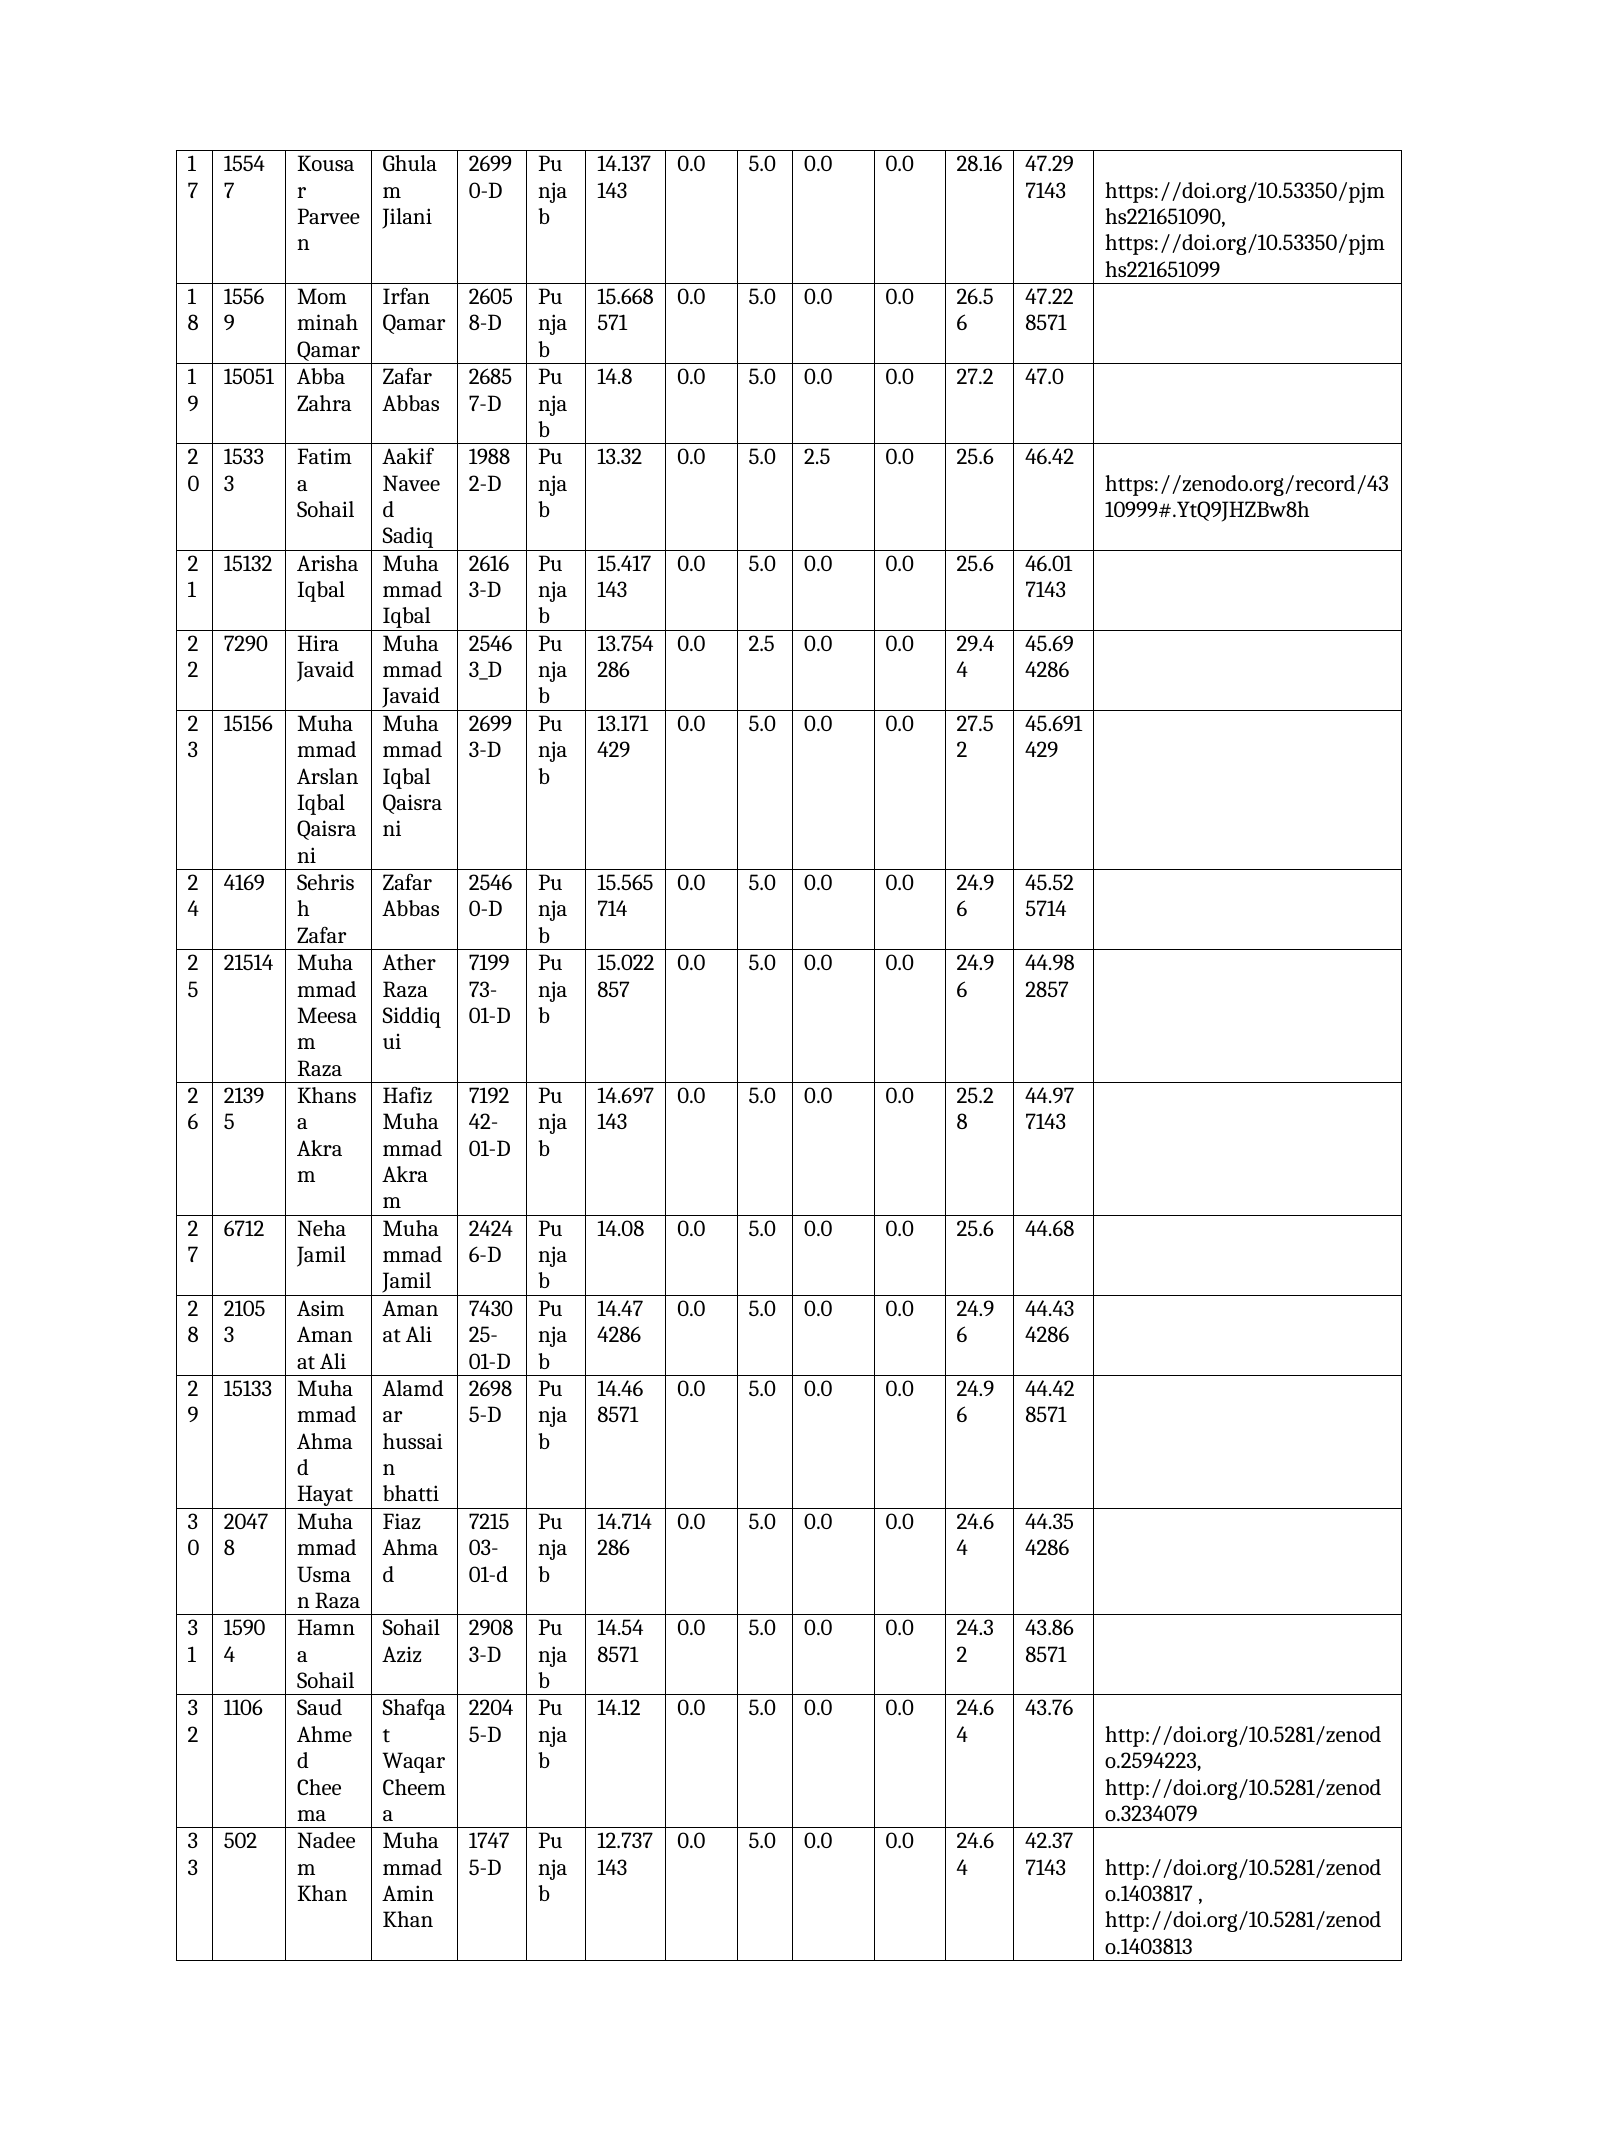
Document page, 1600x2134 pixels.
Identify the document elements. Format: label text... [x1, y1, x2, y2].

table_cell Punjab [527, 444, 585, 549]
table_cell 0.0 [793, 950, 874, 1082]
table_cell 30 [177, 1509, 212, 1614]
table_cell 14.8 [586, 364, 665, 443]
table_cell 15051 [213, 364, 285, 443]
table_cell 0.0 [875, 950, 945, 1082]
table_cell 0.0 [793, 1083, 874, 1214]
table_cell 26985-D [458, 1376, 526, 1508]
table_cell 0.0 [666, 1615, 737, 1694]
table_cell Neha Jamil [286, 1216, 371, 1295]
table_cell 46.017143 [1014, 551, 1093, 629]
table_cell 26163-D [458, 551, 526, 629]
table_cell 0.0 [666, 551, 737, 629]
table_cell 24.32 [946, 1615, 1013, 1694]
table_cell 21514 [213, 950, 285, 1082]
table_cell 45.691429 [1014, 711, 1093, 869]
table_cell 5.0 [738, 1296, 792, 1375]
table_cell Aakif Naveed Sadiq [372, 444, 457, 549]
table_cell 26.56 [946, 284, 1013, 363]
table_cell 0.0 [875, 284, 945, 363]
table_cell 0.0 [875, 444, 945, 549]
table_cell 14.697143 [586, 1083, 665, 1214]
table_cell 44.977143 [1014, 1083, 1093, 1214]
table_cell Punjab [527, 1296, 585, 1375]
table_cell 44.434286 [1014, 1296, 1093, 1375]
table_cell Muhammad Iqbal [372, 551, 457, 629]
table_cell Punjab [527, 1828, 585, 1960]
table_cell 5.0 [738, 711, 792, 869]
table_cell Punjab [527, 1615, 585, 1694]
table_cell Punjab [527, 950, 585, 1082]
table_cell 0.0 [666, 1828, 737, 1960]
table_cell 0.0 [793, 551, 874, 629]
table_cell 719973-01-D [458, 950, 526, 1082]
table_cell [1094, 870, 1401, 949]
table_cell http://doi.org/10.5281/zenodo.1403817 , http://doi.org/10.5281/zenodo.1403813 [1094, 1828, 1401, 1960]
table_cell 721503-01-d [458, 1509, 526, 1614]
table_cell 15.417143 [586, 551, 665, 629]
table_cell 5.0 [738, 1695, 792, 1827]
table_cell Muhammad Javaid [372, 631, 457, 710]
table_cell 17 [177, 151, 212, 283]
table_cell Fiaz Ahmad [372, 1509, 457, 1614]
table_cell 14.08 [586, 1216, 665, 1295]
table_cell Sehrish Zafar [286, 870, 371, 949]
table_cell [1094, 1615, 1401, 1694]
table_cell 24.96 [946, 950, 1013, 1082]
table_cell 0.0 [793, 1376, 874, 1508]
table_cell [1094, 711, 1401, 869]
table_cell 15.565714 [586, 870, 665, 949]
table_cell 21 [177, 551, 212, 629]
table_cell Momminah Qamar [286, 284, 371, 363]
table_cell Punjab [527, 1216, 585, 1295]
table_cell 1106 [213, 1695, 285, 1827]
table_cell 29.44 [946, 631, 1013, 710]
table_cell 14.468571 [586, 1376, 665, 1508]
table_cell 15.668571 [586, 284, 665, 363]
table_cell 24 [177, 870, 212, 949]
table_cell 24.96 [946, 1376, 1013, 1508]
table_cell Asim Amanat Ali [286, 1296, 371, 1375]
table_cell 0.0 [666, 950, 737, 1082]
table_cell 0.0 [875, 551, 945, 629]
table_cell 25460-D [458, 870, 526, 949]
table_cell Zafar Abbas [372, 870, 457, 949]
table_cell Ghulam Jilani [372, 151, 457, 283]
table_cell 5.0 [738, 551, 792, 629]
table_cell 21053 [213, 1296, 285, 1375]
table_cell 6712 [213, 1216, 285, 1295]
table_cell 0.0 [793, 284, 874, 363]
table_cell http://doi.org/10.5281/zenodo.2594223, http://doi.org/10.5281/zenodo.3234079 [1094, 1695, 1401, 1827]
table_cell 0.0 [875, 1083, 945, 1214]
table_cell 0.0 [875, 1695, 945, 1827]
table_cell Amanat Ali [372, 1296, 457, 1375]
table_cell 12.737143 [586, 1828, 665, 1960]
table_cell 15.022857 [586, 950, 665, 1082]
table_cell Muhammad Amin Khan [372, 1828, 457, 1960]
table_cell Muhammad Usman Raza [286, 1509, 371, 1614]
table_cell 0.0 [666, 1376, 737, 1508]
table_cell Zafar Abbas [372, 364, 457, 443]
table_cell [1094, 1296, 1401, 1375]
table_cell 0.0 [793, 151, 874, 283]
table_cell 0.0 [875, 1376, 945, 1508]
table_cell 15132 [213, 551, 285, 629]
table_cell 23 [177, 711, 212, 869]
table_cell 13.754286 [586, 631, 665, 710]
table_cell 0.0 [666, 631, 737, 710]
table_cell 2.5 [793, 444, 874, 549]
table_cell Ather Raza Siddiqui [372, 950, 457, 1082]
table_cell 0.0 [875, 1509, 945, 1614]
table_cell 13.171429 [586, 711, 665, 869]
table_cell 25.6 [946, 551, 1013, 629]
table_cell 44.68 [1014, 1216, 1093, 1295]
table_cell 46.42 [1014, 444, 1093, 549]
table_cell Punjab [527, 151, 585, 283]
table_cell 5.0 [738, 1828, 792, 1960]
table_cell 0.0 [875, 1216, 945, 1295]
table_cell 14.548571 [586, 1615, 665, 1694]
table_cell Muhammad Iqbal Qaisrani [372, 711, 457, 869]
table_cell Arisha Iqbal [286, 551, 371, 629]
table_cell 47.228571 [1014, 284, 1093, 363]
table_cell 27.2 [946, 364, 1013, 443]
table_cell 32 [177, 1695, 212, 1827]
table_cell 24.64 [946, 1695, 1013, 1827]
table_cell 24.64 [946, 1509, 1013, 1614]
table_cell 719242-01-D [458, 1083, 526, 1214]
table_cell 15333 [213, 444, 285, 549]
table_cell 42.377143 [1014, 1828, 1093, 1960]
table_cell 26990-D [458, 151, 526, 283]
table_cell 0.0 [666, 444, 737, 549]
table_cell 33 [177, 1828, 212, 1960]
table_cell 5.0 [738, 1509, 792, 1614]
table_cell https://doi.org/10.53350/pjmhs221651090, https://doi.org/10.53350/pjmhs221651099 [1094, 151, 1401, 283]
table_cell Punjab [527, 631, 585, 710]
table_cell 5.0 [738, 284, 792, 363]
table_cell 22 [177, 631, 212, 710]
table_cell 5.0 [738, 950, 792, 1082]
table_cell 25.6 [946, 444, 1013, 549]
table_cell 5.0 [738, 364, 792, 443]
table_cell [1094, 1509, 1401, 1614]
table_cell [1094, 1376, 1401, 1508]
table_cell 20478 [213, 1509, 285, 1614]
table_cell 0.0 [666, 870, 737, 949]
table_cell 43.76 [1014, 1695, 1093, 1827]
table_cell Hafiz Muhammad Akram [372, 1083, 457, 1214]
table_cell 14.137143 [586, 151, 665, 283]
table_cell 0.0 [875, 1828, 945, 1960]
table_cell Alamdar hussain bhatti [372, 1376, 457, 1508]
table_cell 743025-01-D [458, 1296, 526, 1375]
table_cell 0.0 [666, 1296, 737, 1375]
table_cell 27 [177, 1216, 212, 1295]
table_cell 5.0 [738, 1216, 792, 1295]
table_cell 5.0 [738, 1615, 792, 1694]
table_cell Abba Zahra [286, 364, 371, 443]
table_cell 5.0 [738, 151, 792, 283]
table_cell 0.0 [666, 364, 737, 443]
table_cell Irfan Qamar [372, 284, 457, 363]
table_cell 0.0 [875, 711, 945, 869]
table_cell 26857-D [458, 364, 526, 443]
table_cell Hira Javaid [286, 631, 371, 710]
table_cell 15904 [213, 1615, 285, 1694]
table_cell 15156 [213, 711, 285, 869]
table_cell 28 [177, 1296, 212, 1375]
table_cell 0.0 [793, 1216, 874, 1295]
table_cell 45.694286 [1014, 631, 1093, 710]
table_cell 0.0 [875, 1615, 945, 1694]
table_cell 29 [177, 1376, 212, 1508]
table_cell 26058-D [458, 284, 526, 363]
table_cell 25463_D [458, 631, 526, 710]
table_cell 25 [177, 950, 212, 1082]
table_cell 13.32 [586, 444, 665, 549]
table_cell 0.0 [793, 1828, 874, 1960]
table_cell 43.868571 [1014, 1615, 1093, 1694]
table_cell 27.52 [946, 711, 1013, 869]
table_cell 502 [213, 1828, 285, 1960]
table_cell 0.0 [793, 1509, 874, 1614]
table_cell 19 [177, 364, 212, 443]
table_cell Punjab [527, 551, 585, 629]
table_cell Kousar Parveen [286, 151, 371, 283]
table_cell Muhammad Jamil [372, 1216, 457, 1295]
table_cell [1094, 284, 1401, 363]
table_cell Punjab [527, 1509, 585, 1614]
table_cell 44.982857 [1014, 950, 1093, 1082]
table_cell 0.0 [666, 1509, 737, 1614]
table_cell 5.0 [738, 1376, 792, 1508]
table_cell 25.6 [946, 1216, 1013, 1295]
table_cell 26993-D [458, 711, 526, 869]
table_cell Muhammad Meesam Raza [286, 950, 371, 1082]
table_cell Punjab [527, 364, 585, 443]
table_cell [1094, 1083, 1401, 1214]
table_cell 18 [177, 284, 212, 363]
table_cell 0.0 [666, 151, 737, 283]
table_cell 15569 [213, 284, 285, 363]
table_cell 20 [177, 444, 212, 549]
table_cell Hamna Sohail [286, 1615, 371, 1694]
table_cell 0.0 [793, 870, 874, 949]
table_cell 0.0 [793, 1615, 874, 1694]
table_cell 0.0 [875, 870, 945, 949]
table_cell 25.28 [946, 1083, 1013, 1214]
table_cell 2.5 [738, 631, 792, 710]
table_cell Punjab [527, 1695, 585, 1827]
table_cell [1094, 551, 1401, 629]
table_cell 28.16 [946, 151, 1013, 283]
table_cell Punjab [527, 711, 585, 869]
table_cell 45.525714 [1014, 870, 1093, 949]
table_cell 15547 [213, 151, 285, 283]
table_cell 0.0 [666, 1695, 737, 1827]
table_cell 24.64 [946, 1828, 1013, 1960]
table_cell [1094, 950, 1401, 1082]
table_cell 47.0 [1014, 364, 1093, 443]
table_cell 44.428571 [1014, 1376, 1093, 1508]
table_cell Muhammad Ahmad Hayat [286, 1376, 371, 1508]
table_cell 0.0 [666, 1083, 737, 1214]
table_cell Fatima Sohail [286, 444, 371, 549]
table_cell 14.474286 [586, 1296, 665, 1375]
table_cell [1094, 631, 1401, 710]
table_cell 0.0 [793, 631, 874, 710]
table_cell Punjab [527, 284, 585, 363]
table_cell https://zenodo.org/record/4310999#.YtQ9JHZBw8h [1094, 444, 1401, 549]
table_cell 24246-D [458, 1216, 526, 1295]
table_cell 0.0 [666, 1216, 737, 1295]
table_cell 21395 [213, 1083, 285, 1214]
table_cell 15133 [213, 1376, 285, 1508]
table_cell 0.0 [875, 1296, 945, 1375]
table_cell 0.0 [666, 284, 737, 363]
table_cell Punjab [527, 1376, 585, 1508]
table_cell Muhammad Arslan Iqbal Qaisrani [286, 711, 371, 869]
table_cell 31 [177, 1615, 212, 1694]
table_cell 4169 [213, 870, 285, 949]
table_cell 5.0 [738, 1083, 792, 1214]
table_cell 0.0 [793, 711, 874, 869]
table_cell 0.0 [793, 1296, 874, 1375]
table_cell 14.12 [586, 1695, 665, 1827]
table_cell 0.0 [666, 711, 737, 869]
table_cell Punjab [527, 870, 585, 949]
table_cell 5.0 [738, 444, 792, 549]
table_cell 0.0 [793, 364, 874, 443]
table_cell 0.0 [793, 1695, 874, 1827]
table_cell 7290 [213, 631, 285, 710]
table_cell 26 [177, 1083, 212, 1214]
table_cell 22045-D [458, 1695, 526, 1827]
table_cell 24.96 [946, 1296, 1013, 1375]
table_cell Khansa Akram [286, 1083, 371, 1214]
table_cell Sohail Aziz [372, 1615, 457, 1694]
table_cell 5.0 [738, 870, 792, 949]
table_cell [1094, 364, 1401, 443]
table_cell 14.714286 [586, 1509, 665, 1614]
table_cell 24.96 [946, 870, 1013, 949]
table_cell 0.0 [875, 364, 945, 443]
table_cell 0.0 [875, 151, 945, 283]
table_cell 0.0 [875, 631, 945, 710]
table_cell [1094, 1216, 1401, 1295]
table_cell 44.354286 [1014, 1509, 1093, 1614]
table_cell 29083-D [458, 1615, 526, 1694]
table_cell 47.297143 [1014, 151, 1093, 283]
table_cell 19882-D [458, 444, 526, 549]
table_cell Punjab [527, 1083, 585, 1214]
table_cell Saud Ahmed Cheema [286, 1695, 371, 1827]
table_cell 17475-D [458, 1828, 526, 1960]
table_cell Nadeem Khan [286, 1828, 371, 1960]
table_cell Shafqat Waqar Cheema [372, 1695, 457, 1827]
